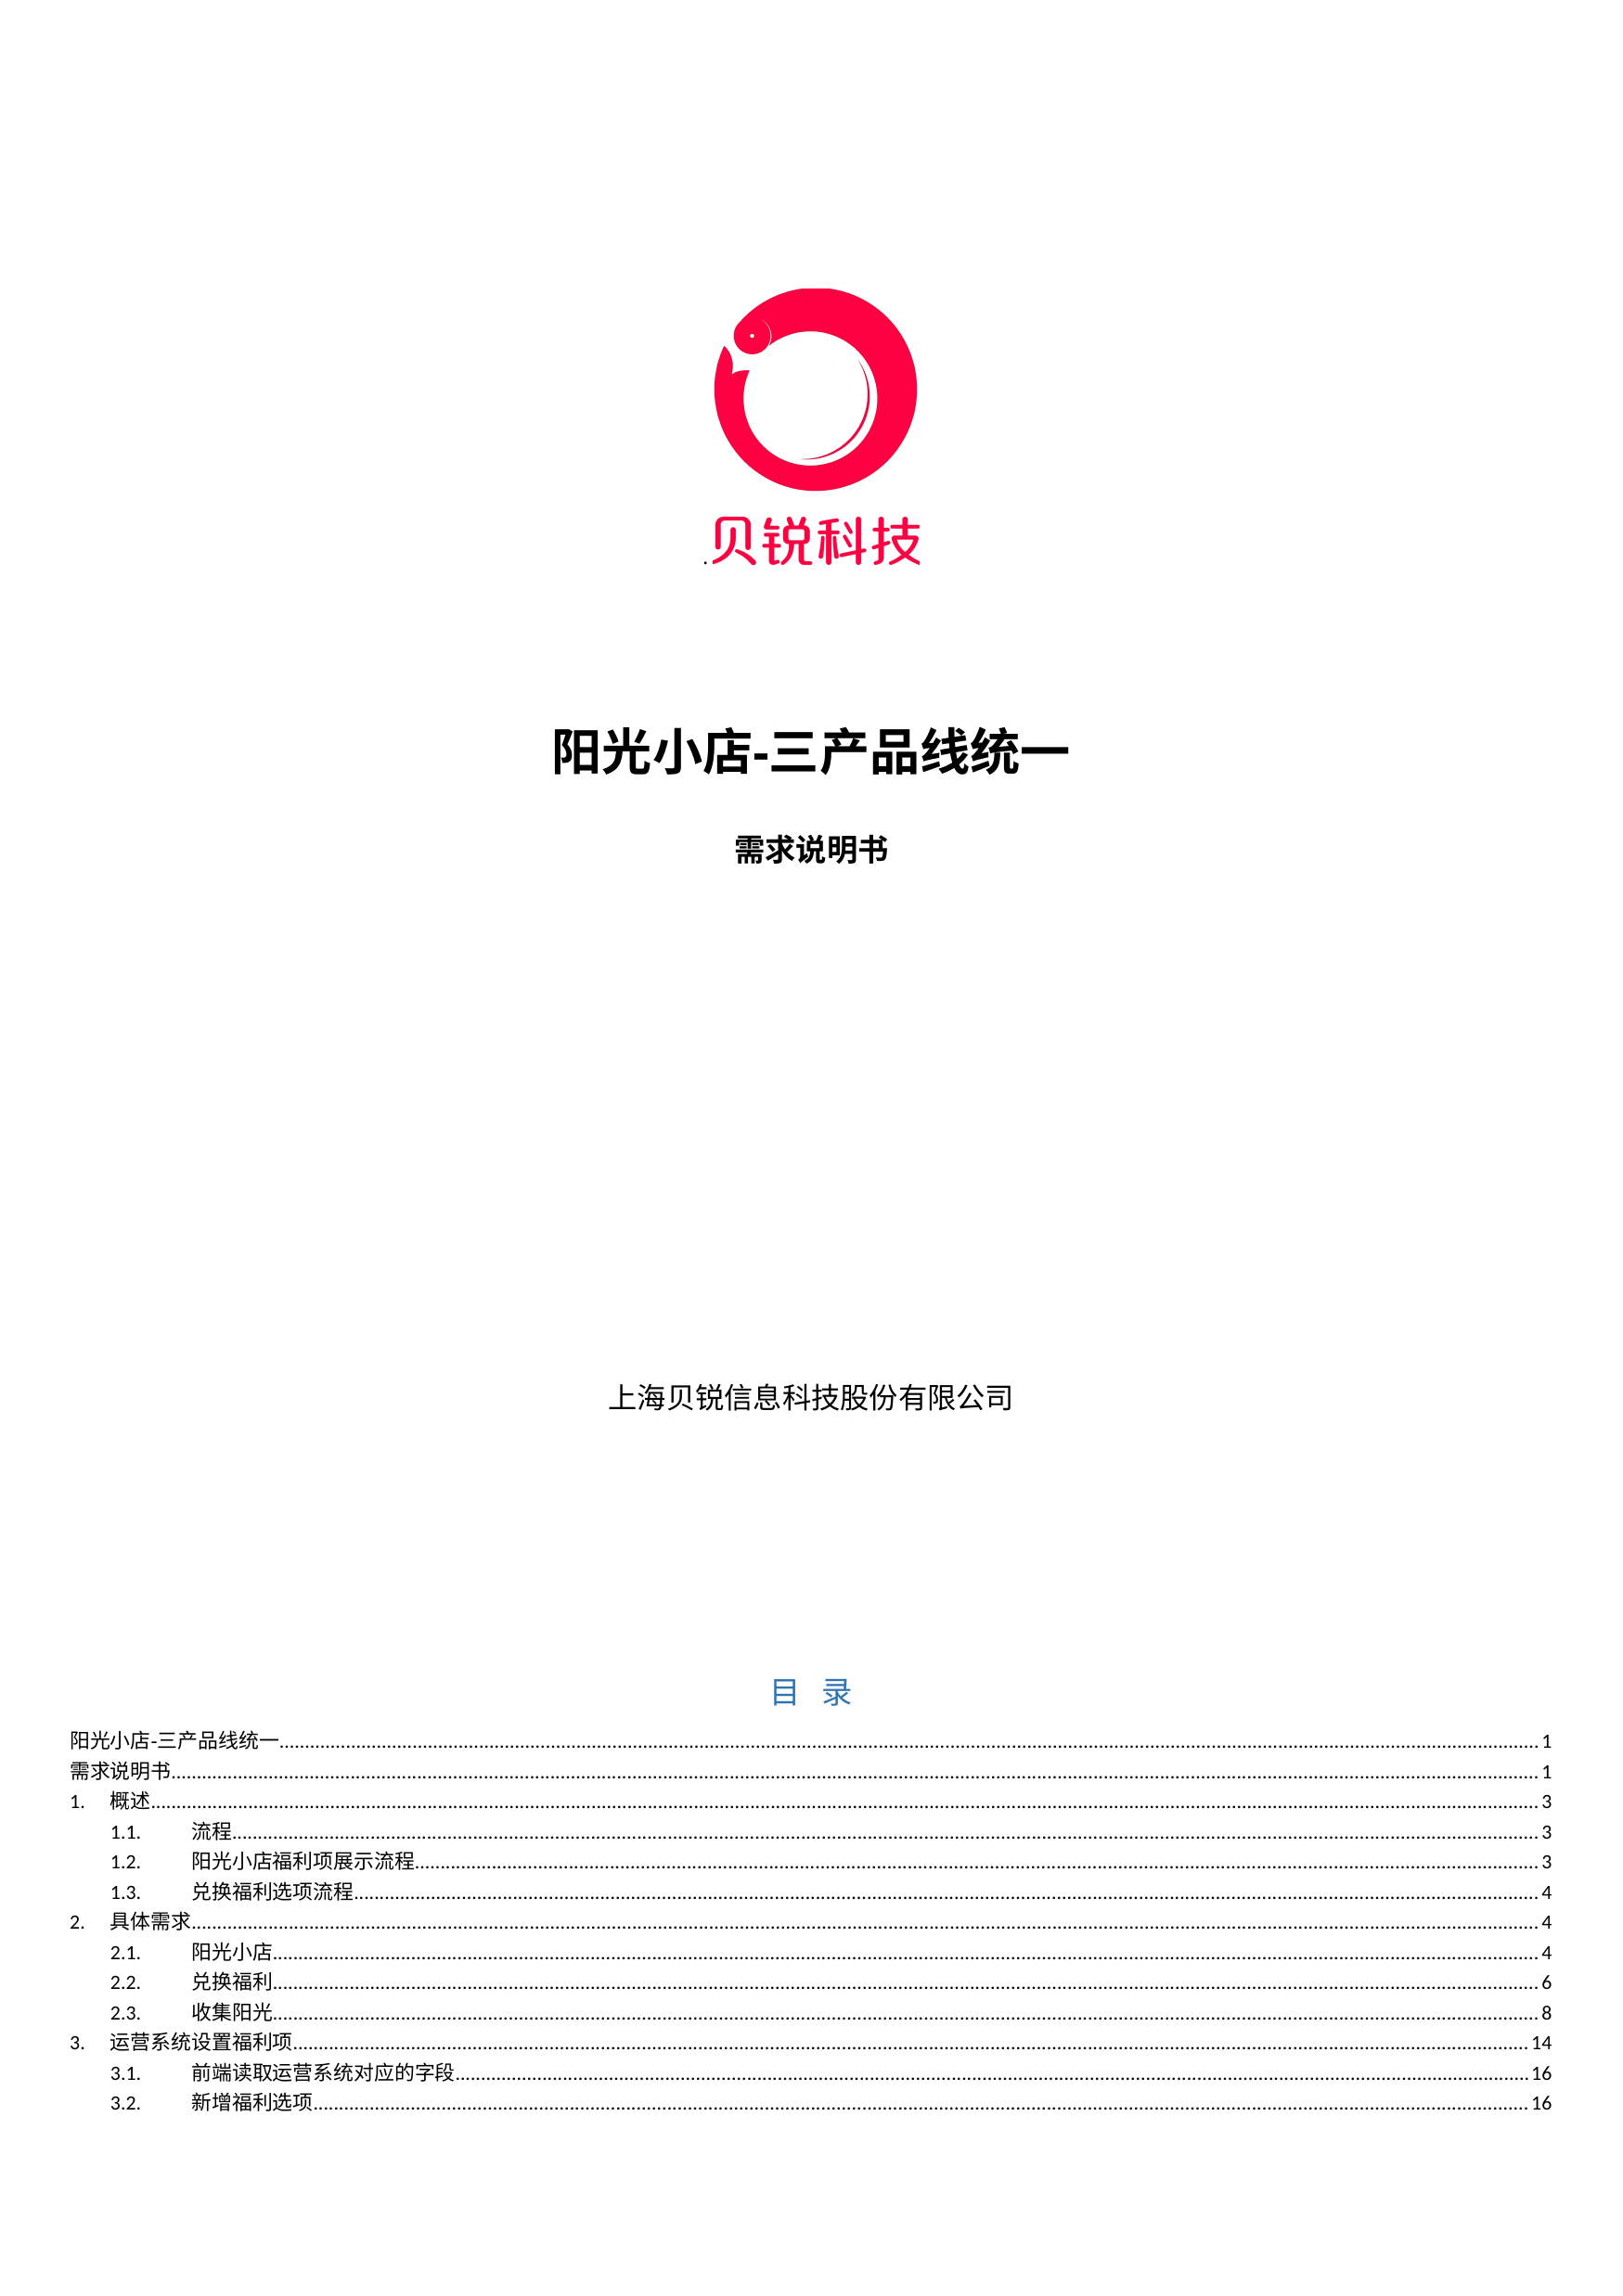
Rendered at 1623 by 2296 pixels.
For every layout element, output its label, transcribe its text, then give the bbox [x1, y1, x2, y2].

title 需求说明书 [70, 817, 1552, 878]
picture [712, 289, 921, 565]
subtitle 上海贝锐信息科技股份有限公司 [70, 1366, 1552, 1426]
title 阳光小店-三产品线统一 [70, 703, 1552, 794]
text . [70, 289, 1552, 590]
